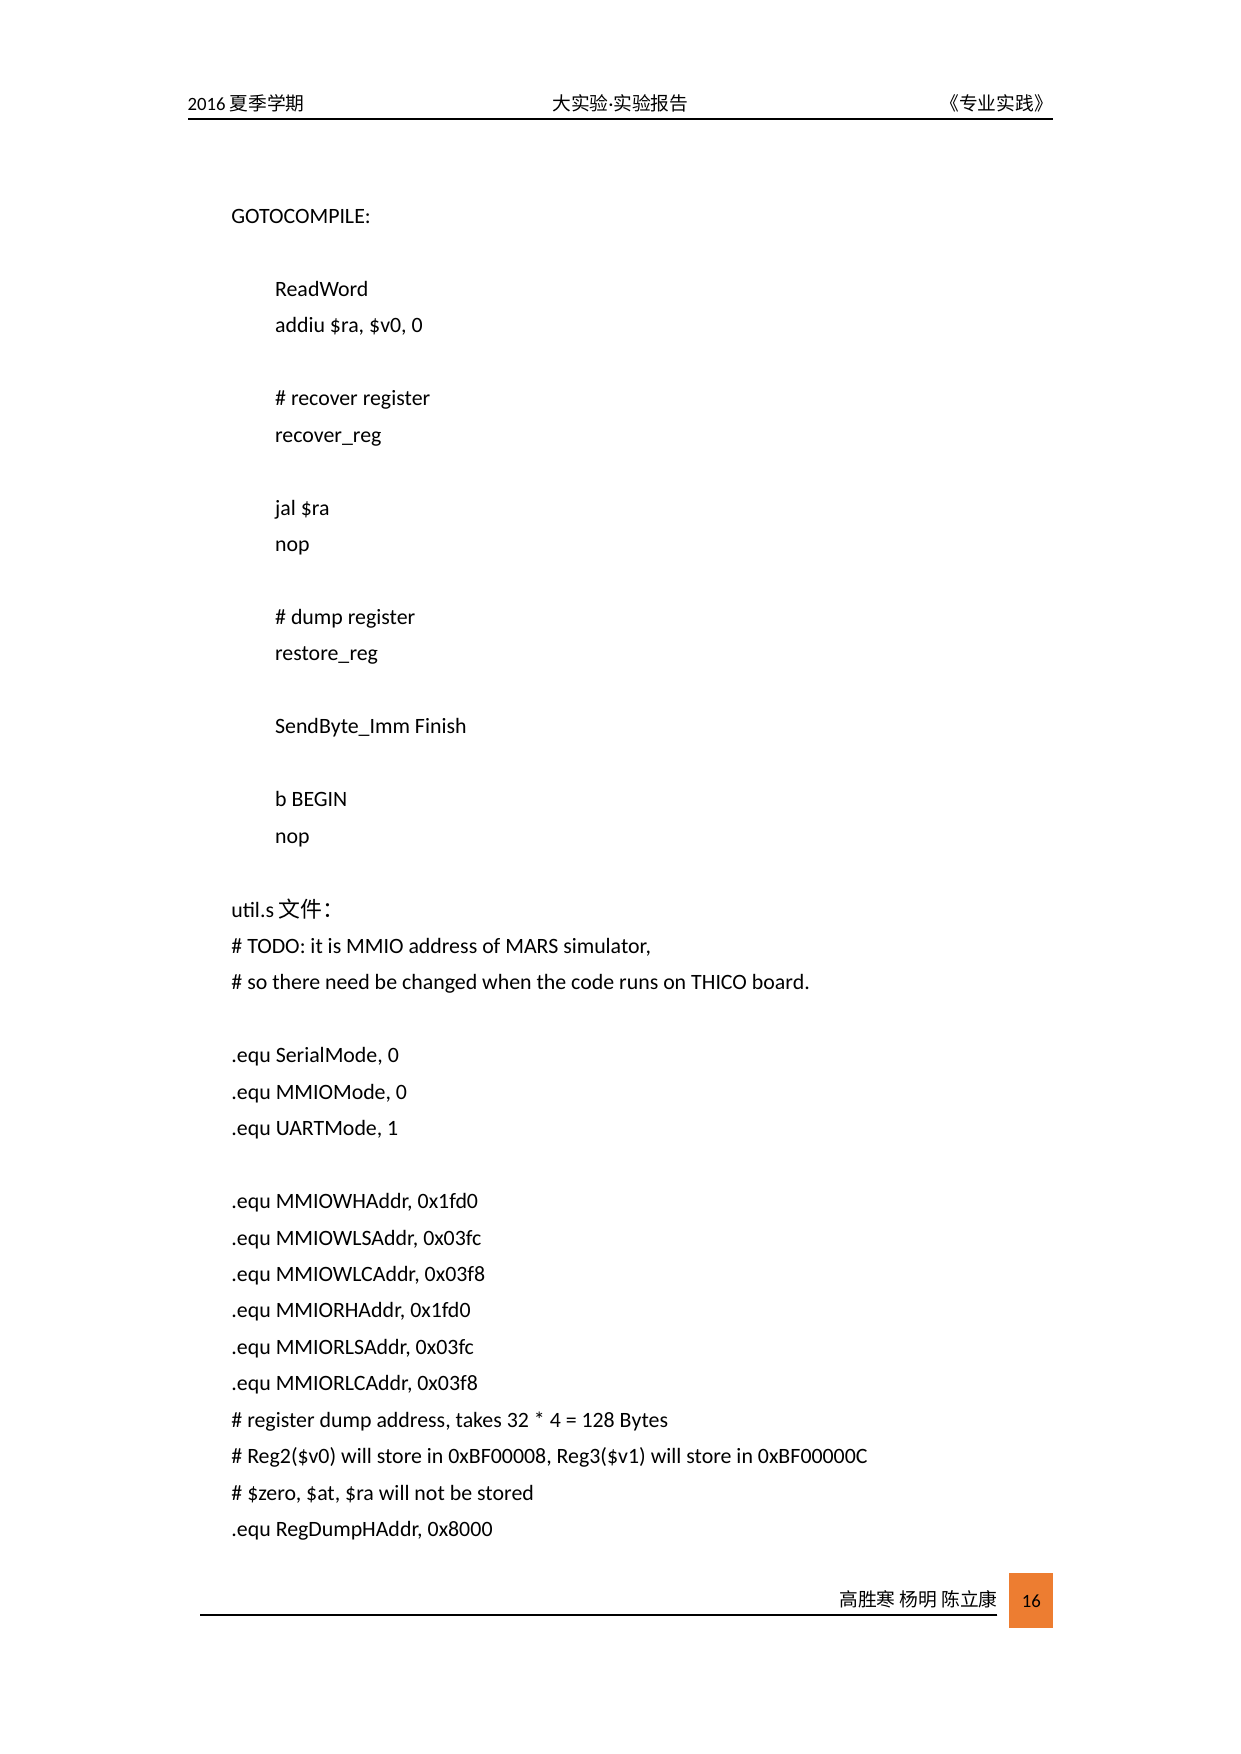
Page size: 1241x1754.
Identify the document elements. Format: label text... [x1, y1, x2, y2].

text restore_reg [187, 637, 1053, 669]
text .equ MMIOWLSAddr, 0x03fc [187, 1221, 1053, 1253]
text # recover register [187, 381, 1053, 414]
text .equ SerialMode, 0 [187, 1038, 1053, 1071]
text jal $ra [187, 491, 1053, 523]
text SendByte_Imm Finish [187, 709, 1053, 742]
text addiu $ra, $v0, 0 [187, 308, 1053, 341]
text GOTOCOMPILE: [187, 199, 1053, 232]
text nop [187, 819, 1053, 851]
text recover_reg [187, 418, 1053, 450]
text .equ MMIORHAddr, 0x1fd0 [187, 1294, 1053, 1326]
text b BEGIN [187, 782, 1053, 815]
text # $zero, $at, $ra will not be stored [187, 1476, 1053, 1508]
text # so there need be changed when the code runs on THICO board. [187, 966, 1053, 998]
text util.s文件： [187, 892, 1053, 924]
text .equ UARTMode, 1 [187, 1111, 1053, 1144]
text # dump register [187, 600, 1053, 633]
text .equ MMIOMode, 0 [187, 1075, 1053, 1107]
text nop [187, 527, 1053, 560]
text # TODO: it is MMIO address of MARS simulator, [187, 929, 1053, 962]
text # register dump address, takes 32 * 4 = 128 Bytes [187, 1403, 1053, 1436]
text # Reg2($v0) will store in 0xBF00008, Reg3($v1) will store in 0xBF00000C [187, 1439, 1053, 1472]
text .equ MMIORLSAddr, 0x03fc [187, 1330, 1053, 1363]
text .equ MMIOWHAddr, 0x1fd0 [187, 1184, 1053, 1217]
text .equ MMIOWLCAddr, 0x03f8 [187, 1257, 1053, 1290]
text .equ RegDumpHAddr, 0x8000 [187, 1512, 1053, 1545]
text ReadWord [187, 272, 1053, 304]
text .equ MMIORLCAddr, 0x03f8 [187, 1367, 1053, 1399]
